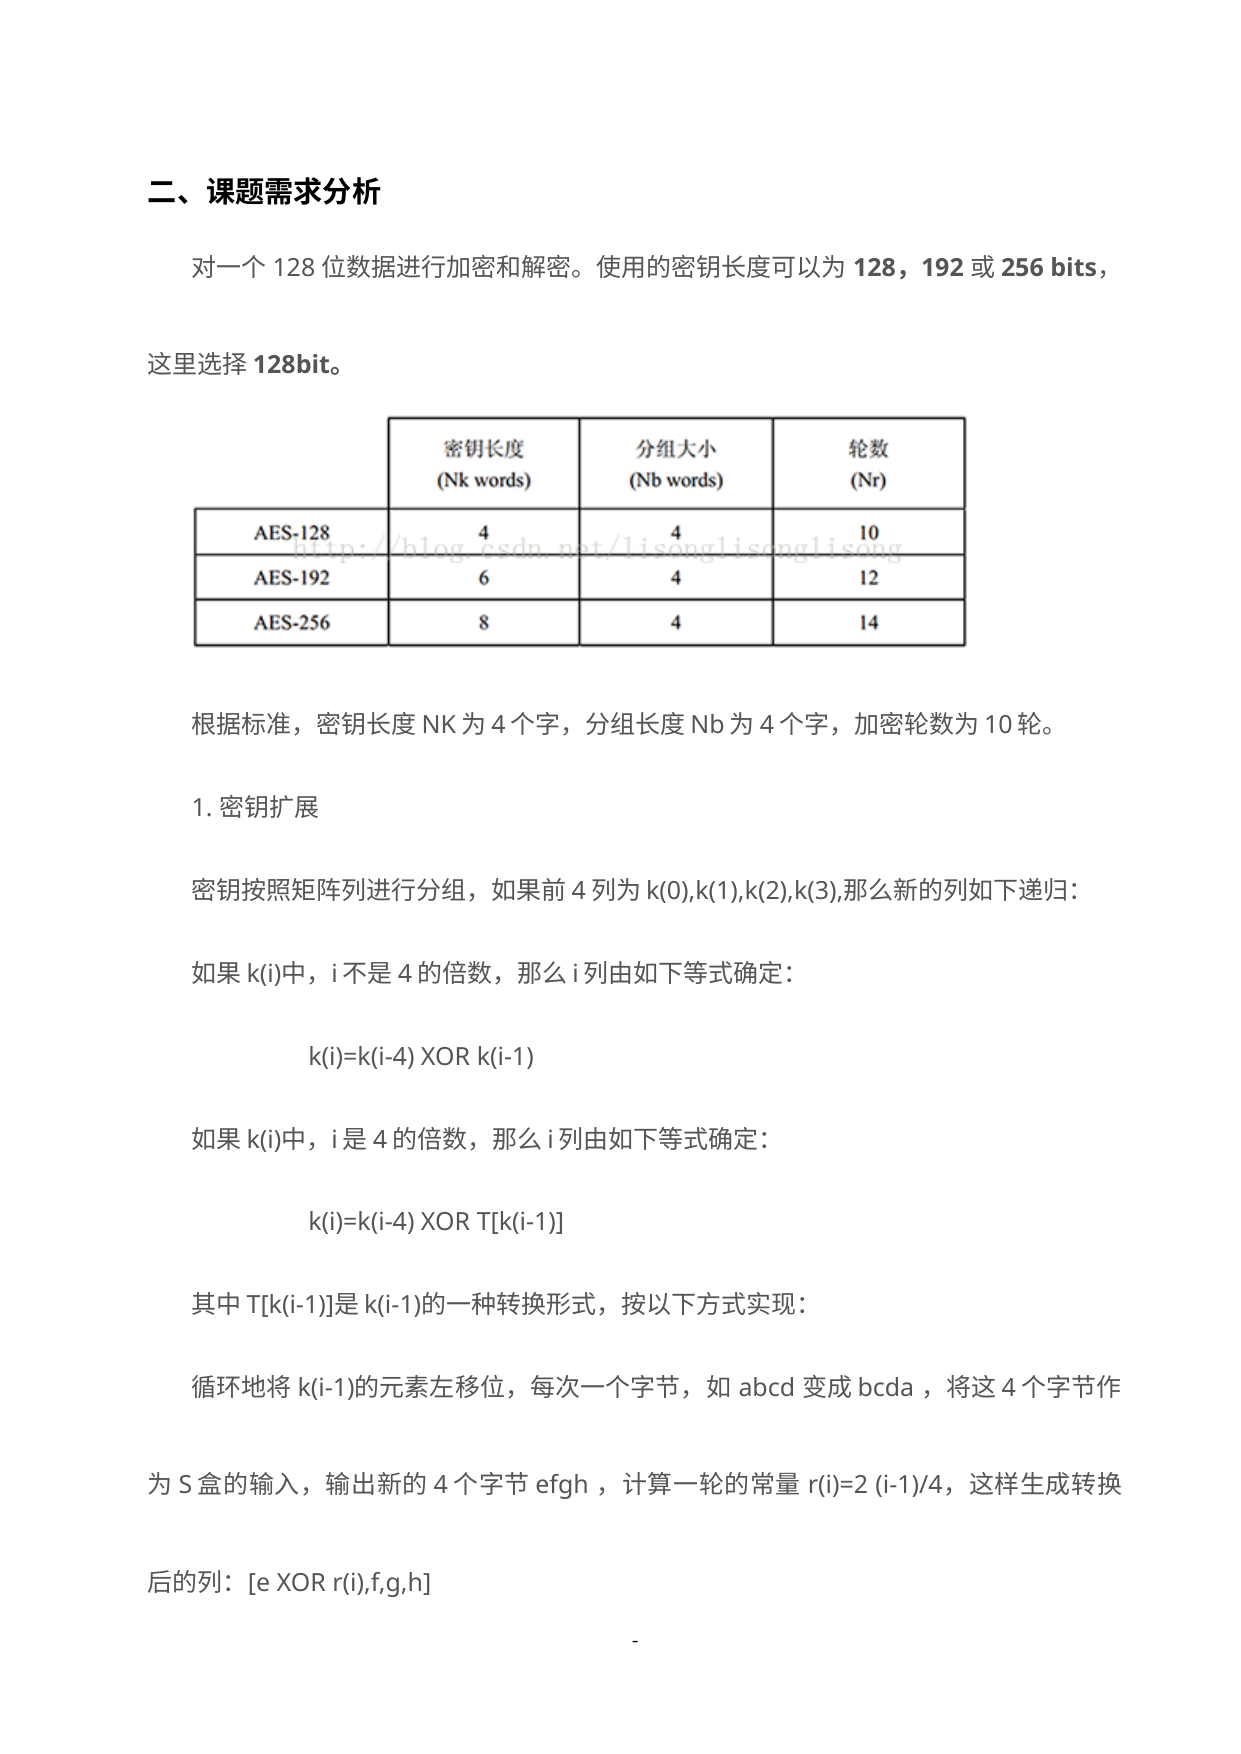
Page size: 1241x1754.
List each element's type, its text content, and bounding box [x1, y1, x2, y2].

text 如果k(i)中，i是4的倍数，那么i列由如下等式确定： [148, 1105, 1122, 1170]
text 二、课题需求分析 [148, 157, 1122, 222]
text 1. 密钥扩展 [148, 773, 1122, 838]
picture [191, 413, 973, 651]
text k(i)=k(i-4) XOR k(i-1) [148, 1023, 1122, 1088]
text 对一个 128 位数据进行加密和解密。使用的密钥长度可以为 128，192 或 256 bits，这里选择128bit。 [148, 233, 1122, 395]
text 循环地将k(i-1)的元素左移位，每次一个字节，如 abcd 变成bcda ，将这4个字节作为S盒的输入，输出新的4个字节efgh ，计算一轮的常量 r(i)=2 (i-1)/4，这样生成转换后的列：[e XOR r(i),f,g,h] [148, 1353, 1122, 1467]
text k(i)=k(i-4) XOR T[k(i-1)] [148, 1188, 1122, 1253]
text 如果k(i)中，i不是4的倍数，那么i列由如下等式确定： [148, 939, 1122, 1004]
text 根据标准，密钥长度NK为4个字，分组长度Nb为4个字，加密轮数为10轮。 [148, 690, 1122, 755]
text 其中T[k(i-1)]是k(i-1)的一种转换形式，按以下方式实现： [148, 1270, 1122, 1335]
text 密钥按照矩阵列进行分组，如果前4列为k(0),k(1),k(2),k(3),那么新的列如下递归： [148, 856, 1122, 921]
text 循环地将k(i-1)的元素左移位，每次一个字节，如 abcd 变成bcda ，将这4个字节作为S盒的输入，输出新的4个字节efgh ，计算一轮的常量 r(i)=2 (i-1)/4，这样生成转换后的列：[e XOR r(i),f,g,h] [148, 1501, 1122, 1613]
